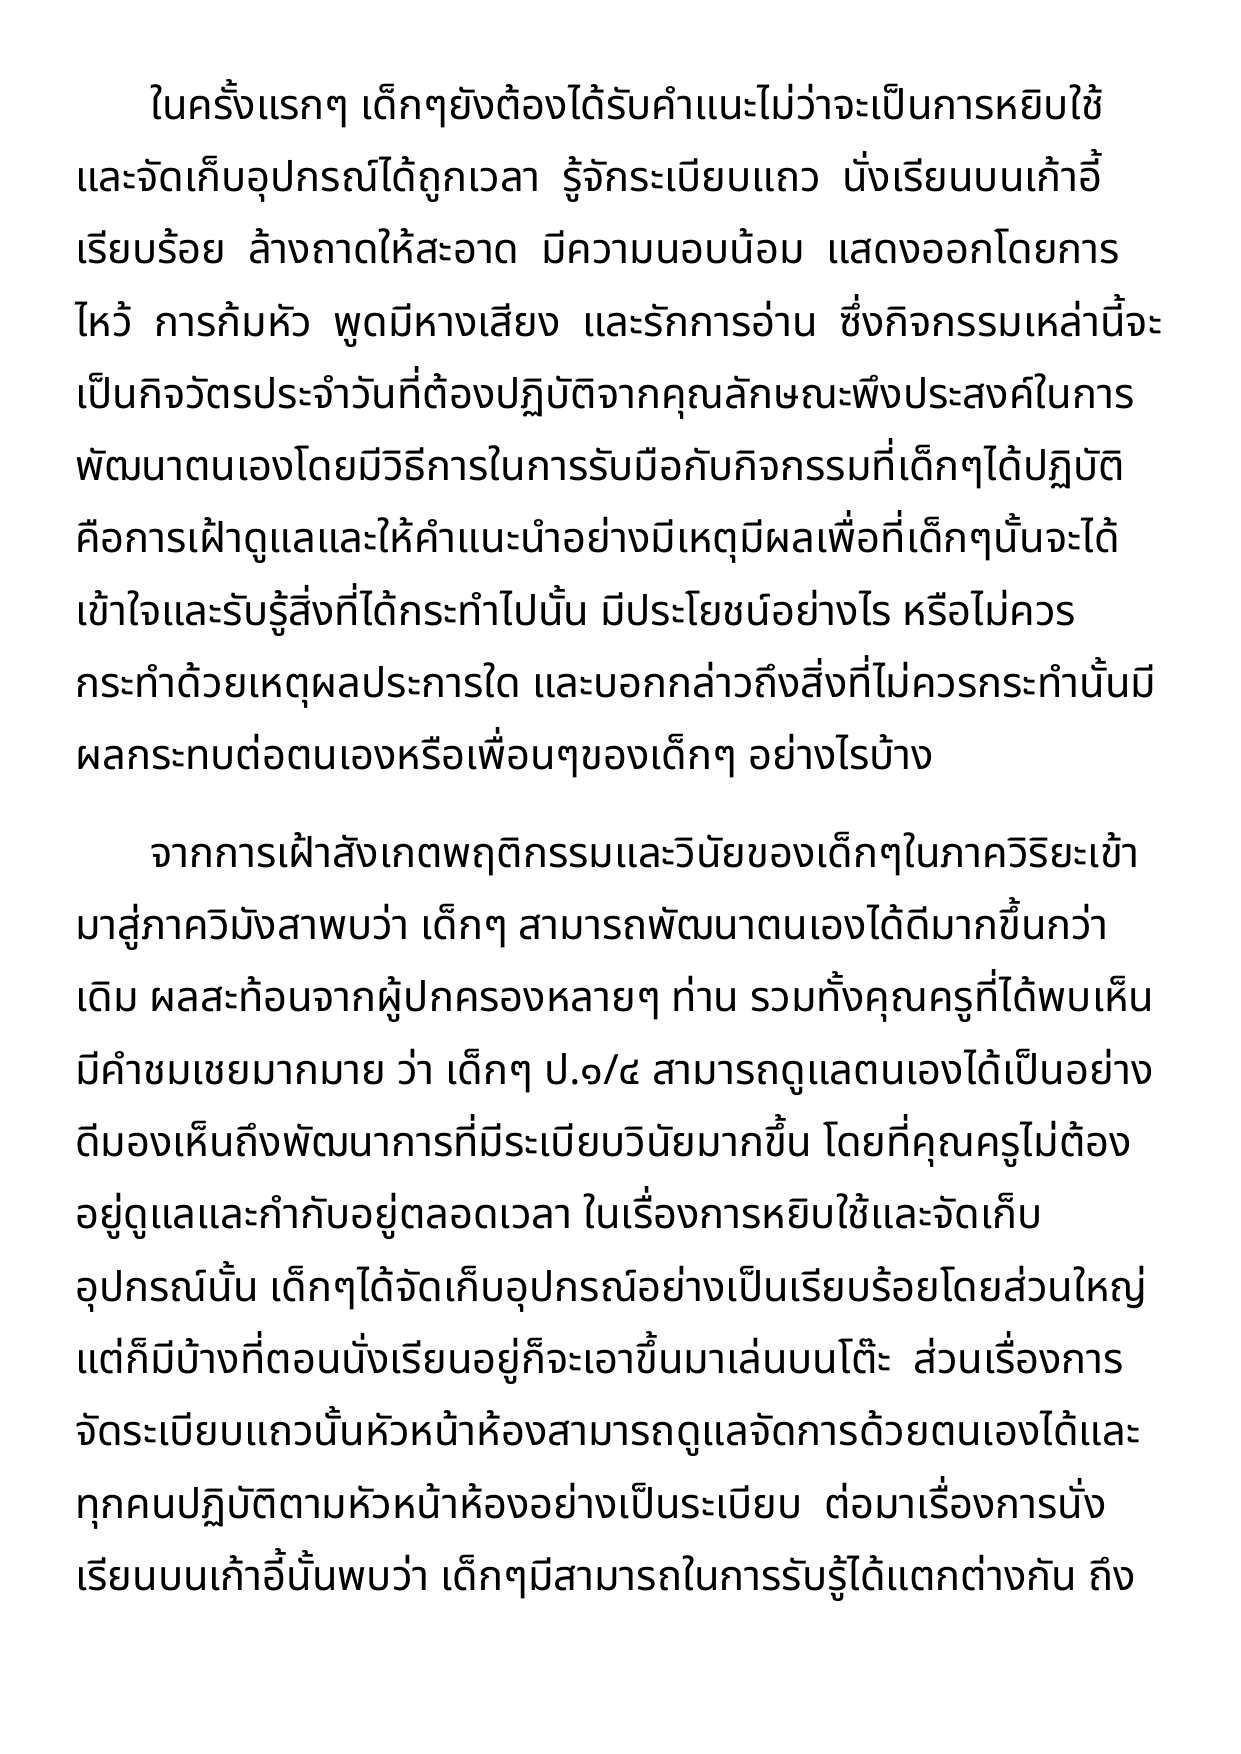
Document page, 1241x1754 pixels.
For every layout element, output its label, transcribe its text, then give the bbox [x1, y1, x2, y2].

text ในครั้งแรกๆ เด็กๆยังต้องได้รับคำแนะไม่ว่าจะเป็นการหยิบใช้และจัดเก็บอุปกรณ์ได้ถูกเวลา รู้จักระเบียบแถว นั่งเรียนบนเก้าอี้เรียบร้อย ล้างถาดให้สะอาด มีความนอบน้อม แสดงออกโดยการไหว้ การก้มหัว พูดมีหางเสียง และรักการอ่าน ซึ่งกิจกรรมเหล่านี้จะเป็นกิจวัตรประจำวันที่ต้องปฏิบัติจากคุณลักษณะพึงประสงค์ในการพัฒนาตนเองโดยมีวิธีการในการรับมือกับกิจกรรมที่เด็กๆได้ปฏิบัติ คือการเฝ้าดูแลและให้คำแนะนำอย่างมีเหตุมีผลเพื่อที่เด็กๆนั้นจะได้เข้าใจและรับรู้สิ่งที่ได้กระทำไปนั้น มีประโยชน์อย่างไร หรือไม่ควรกระทำด้วยเหตุผลประการใด และบอกกล่าวถึงสิ่งที่ไม่ควรกระทำนั้นมีผลกระทบต่อตนเองหรือเพื่อนๆของเด็กๆ อย่างไรบ้าง [75, 75, 1165, 788]
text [75, 823, 1165, 1609]
